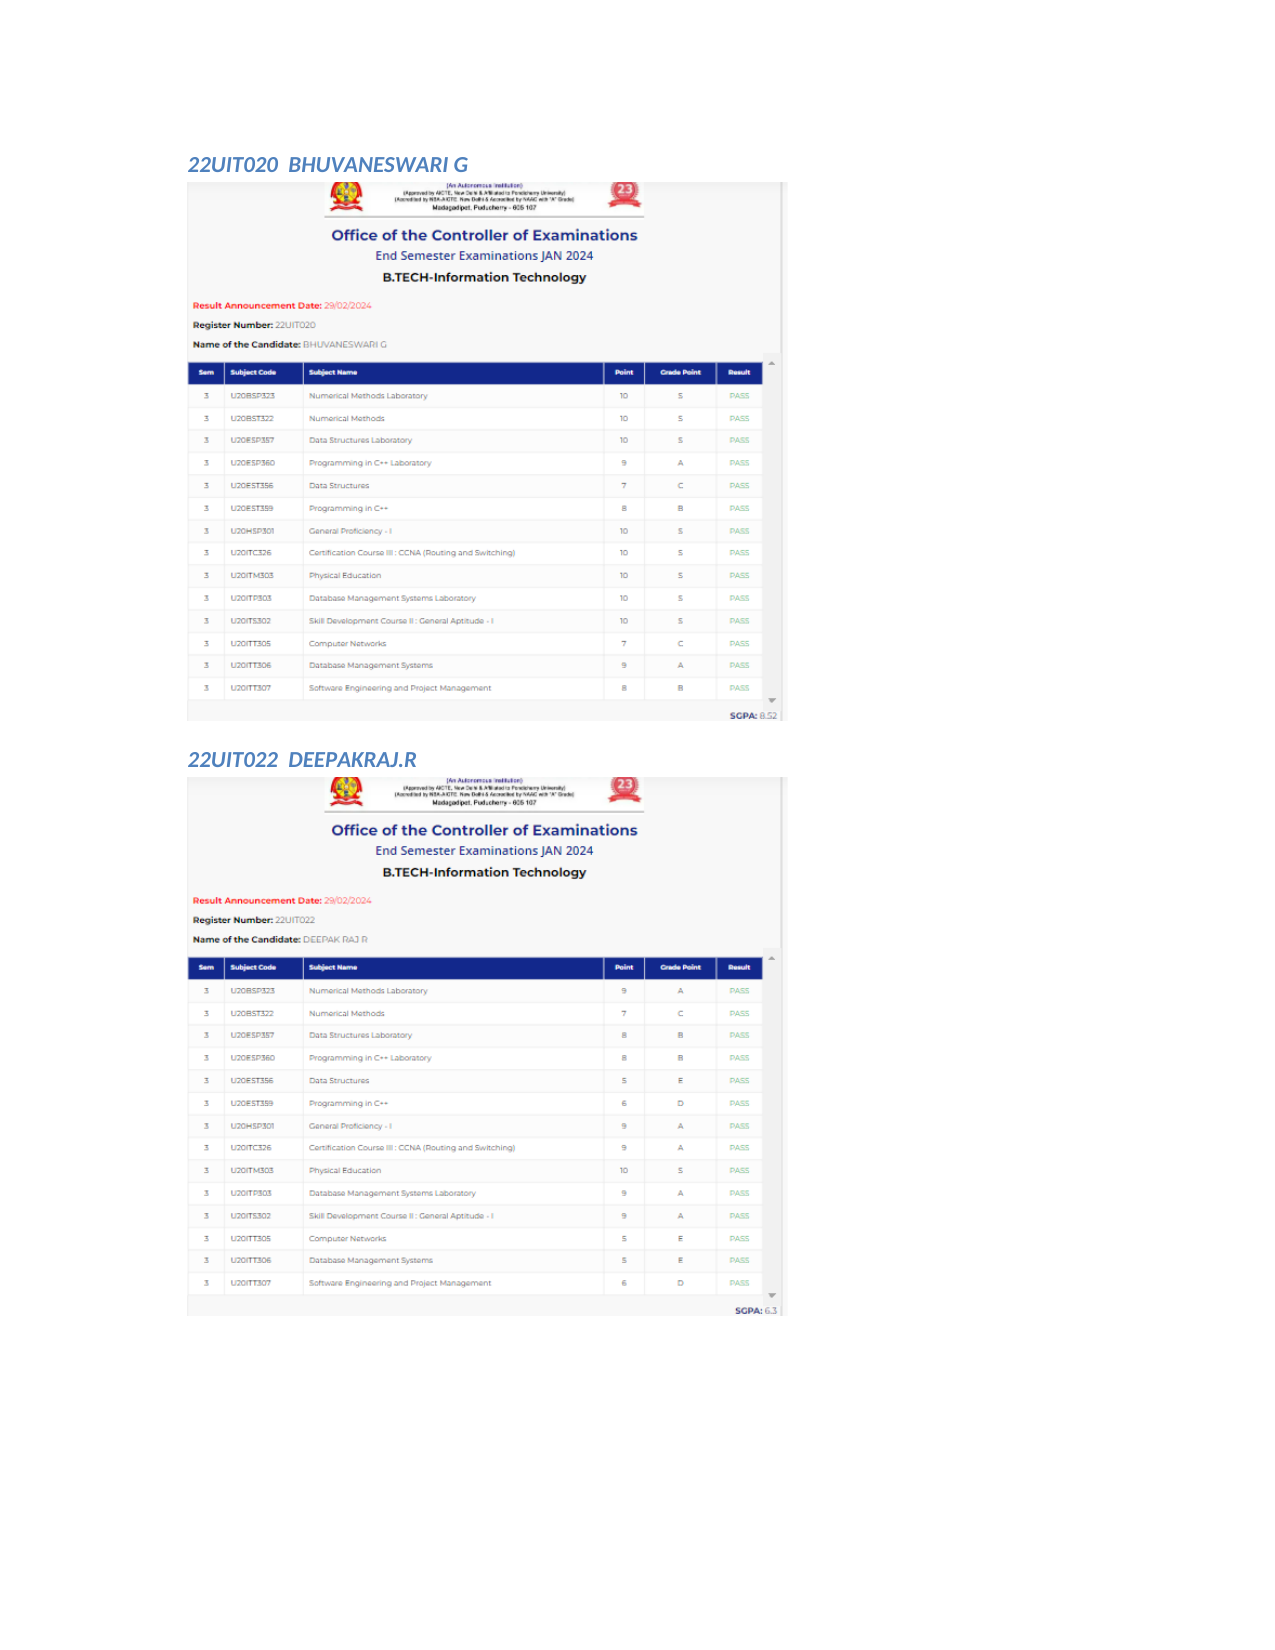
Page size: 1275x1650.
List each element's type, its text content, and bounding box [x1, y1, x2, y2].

picture [187, 182, 788, 721]
subtitle 22UIT022 DEEPAKRAJ.R [187, 745, 1087, 773]
subtitle 22UIT020 BHUVANESWARI G [187, 150, 1087, 178]
picture [187, 777, 788, 1316]
